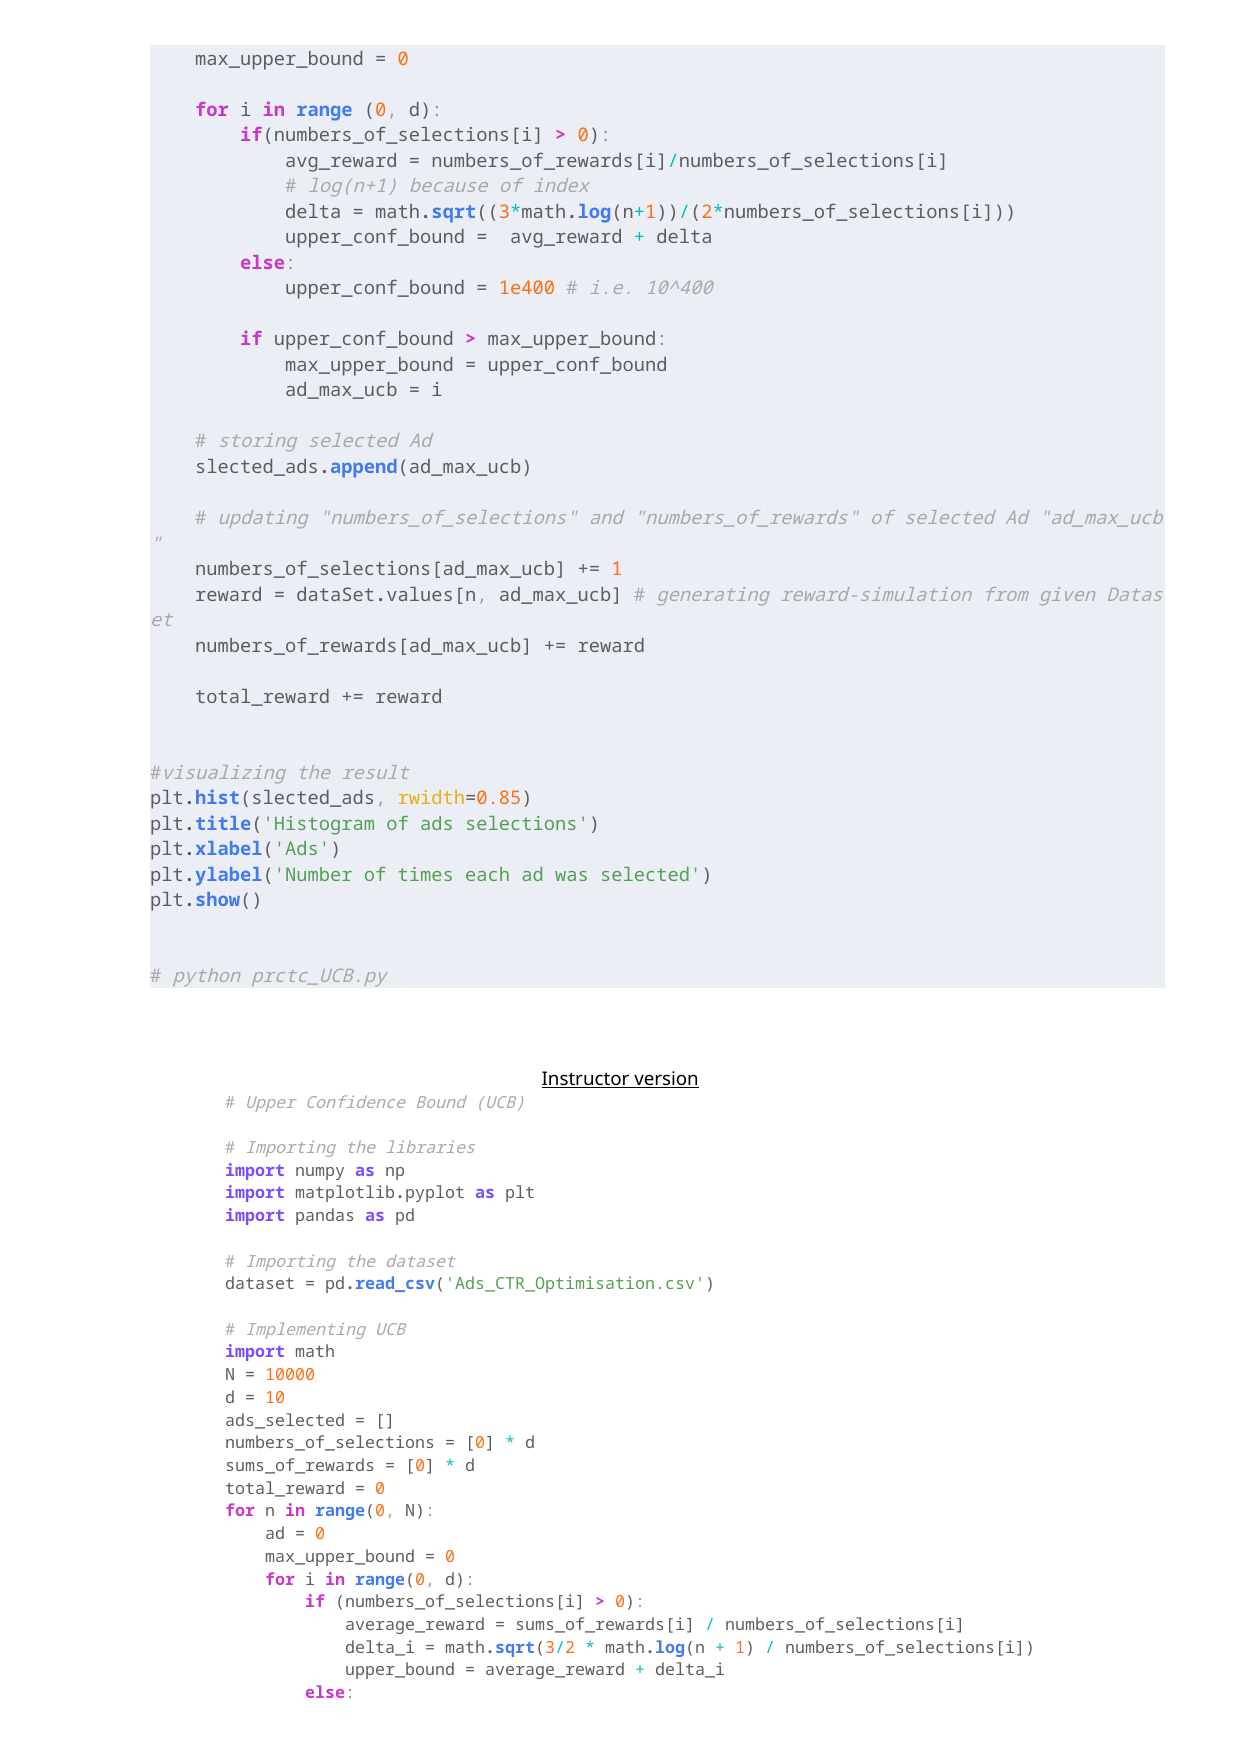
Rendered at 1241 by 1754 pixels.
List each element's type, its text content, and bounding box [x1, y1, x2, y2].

text # Importing the dataset [225, 1249, 1165, 1272]
text # Upper Confidence Bound (UCB) [225, 1090, 1165, 1113]
text max_upper_bound = 0 [150, 45, 1165, 71]
text Instructor version [75, 1065, 1165, 1090]
text for i in range (0, d): [150, 96, 1165, 122]
text d = 10 [225, 1386, 1165, 1408]
text sums_of_rewards = [0] * d [225, 1454, 1165, 1476]
text else: [150, 249, 1165, 275]
text plt.title('Histogram of ads selections') [150, 810, 1165, 836]
text average_reward = sums_of_rewards[i] / numbers_of_selections[i] [225, 1613, 1165, 1635]
text #visualizing the result [150, 759, 1165, 784]
text slected_ads.append(ad_max_ucb) [150, 453, 1165, 479]
text for i in range(0, d): [225, 1567, 1165, 1590]
text upper_conf_bound = avg_reward + delta [150, 224, 1165, 249]
text ads_selected = [] [225, 1408, 1165, 1431]
text import numpy as np [225, 1158, 1165, 1181]
text # python prctc_UCB.py [150, 963, 1165, 988]
text total_reward = 0 [225, 1476, 1165, 1499]
text upper_conf_bound = 1e400 # i.e. 10^400 [150, 275, 1165, 300]
text ad = 0 [225, 1522, 1165, 1544]
text if(numbers_of_selections[i] > 0): [150, 122, 1165, 147]
text numbers_of_selections[ad_max_ucb] += 1 [150, 555, 1165, 581]
text # Implementing UCB [225, 1317, 1165, 1340]
text delta_i = math.sqrt(3/2 * math.log(n + 1) / numbers_of_selections[i]) [225, 1635, 1165, 1658]
text numbers_of_selections = [0] * d [225, 1431, 1165, 1454]
text # Importing the libraries [225, 1136, 1165, 1158]
text if upper_conf_bound > max_upper_bound: [150, 326, 1165, 351]
text ad_max_ucb = i [150, 377, 1165, 402]
text # log(n+1) because of index [150, 173, 1165, 198]
text plt.hist(slected_ads, rwidth=0.85) [150, 784, 1165, 810]
text delta = math.sqrt((3*math.log(n+1))/(2*numbers_of_selections[i])) [150, 198, 1165, 224]
text # storing selected Ad [150, 428, 1165, 453]
text max_upper_bound = 0 [225, 1544, 1165, 1567]
text max_upper_bound = upper_conf_bound [150, 351, 1165, 377]
text import math [225, 1340, 1165, 1363]
text reward = dataSet.values[n, ad_max_ucb] # generating reward-simulation from given Dataset [150, 581, 1165, 632]
text plt.xlabel('Ads') [150, 836, 1165, 861]
text import pandas as pd [225, 1204, 1165, 1227]
text plt.show() [150, 887, 1165, 912]
text total_reward += reward [150, 683, 1165, 708]
text else: [225, 1681, 1165, 1703]
text numbers_of_rewards[ad_max_ucb] += reward [150, 632, 1165, 657]
text N = 10000 [225, 1363, 1165, 1386]
text dataset = pd.read_csv('Ads_CTR_Optimisation.csv') [225, 1272, 1165, 1295]
text for n in range(0, N): [225, 1499, 1165, 1522]
text # updating "numbers_of_selections" and "numbers_of_rewards" of selected Ad "ad_max_ucb" [150, 504, 1165, 555]
text plt.ylabel('Number of times each ad was selected') [150, 861, 1165, 887]
text import matplotlib.pyplot as plt [225, 1181, 1165, 1204]
text avg_reward = numbers_of_rewards[i]/numbers_of_selections[i] [150, 147, 1165, 173]
text upper_bound = average_reward + delta_i [225, 1658, 1165, 1681]
text if (numbers_of_selections[i] > 0): [225, 1590, 1165, 1613]
